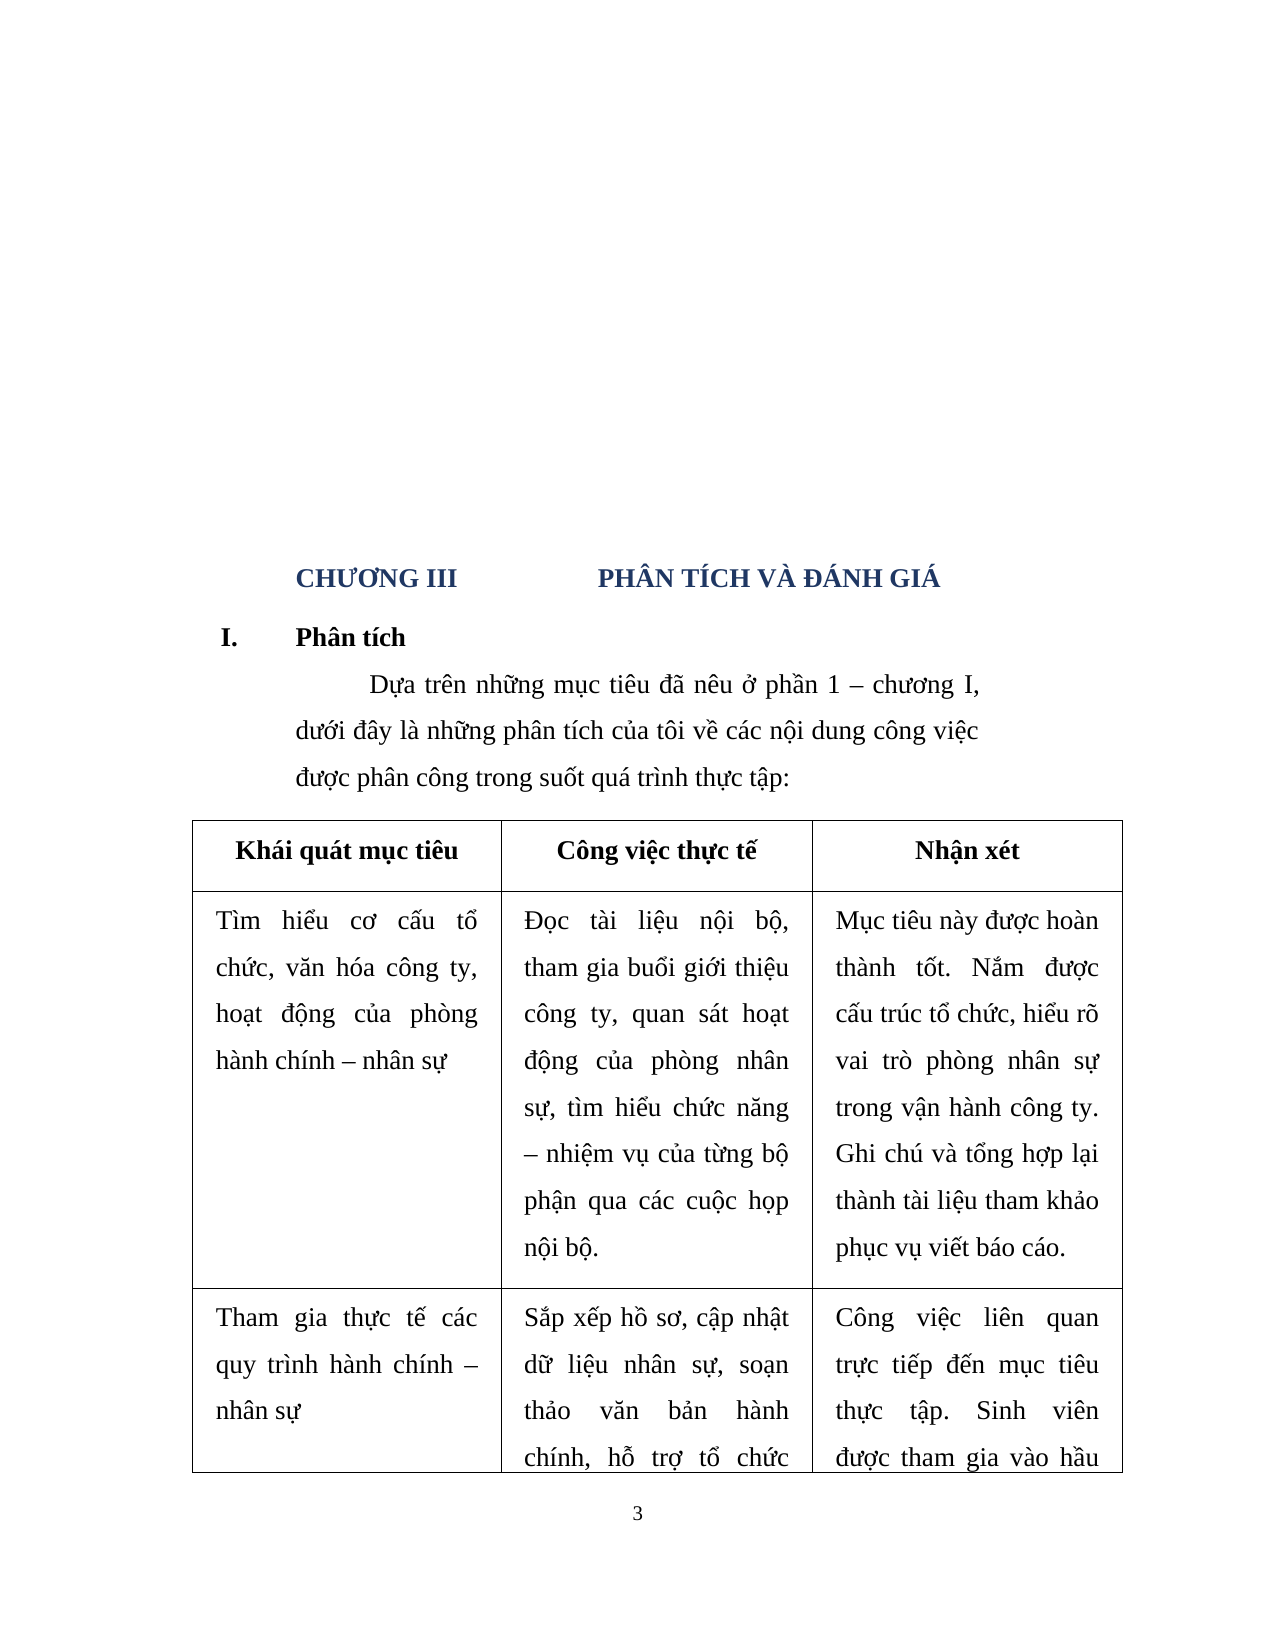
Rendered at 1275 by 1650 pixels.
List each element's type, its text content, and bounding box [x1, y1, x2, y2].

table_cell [193, 1289, 501, 1472]
subtitle CHƯƠNG III PHÂN TÍCH VÀ ĐÁNH GIÁ [295, 562, 980, 593]
list Dựa trên những mục tiêu đã nêu ở phần 1 – chương I, dưới đây là những phân tích của tôi về các nội dung công việc được phân công trong suốt quá trình thực tập: [295, 668, 980, 792]
table_header Công việc thực tế [502, 821, 812, 891]
table_cell Mục tiêu này được hoàn thành tốt. Nắm được cấu trúc tổ chức, hiểu rõ vai trò phòng nhân sự trong vận hành công ty. Ghi chú và tổng hợp lại thành tài liệu tham khảo phục vụ viết báo cáo. [813, 892, 1122, 1287]
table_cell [813, 1289, 1122, 1472]
list Phân tích [220, 621, 980, 652]
table_header Nhận xét [813, 821, 1122, 891]
table_cell Đọc tài liệu nội bộ, tham gia buổi giới thiệu công ty, quan sát hoạt động của phòng nhân sự, tìm hiểu chức năng – nhiệm vụ của từng bộ phận qua các cuộc họp nội bộ. [502, 892, 812, 1287]
table_cell Tìm hiểu cơ cấu tổ chức, văn hóa công ty, hoạt động của phòng hành chính – nhân sự [193, 892, 501, 1287]
table_header Khái quát mục tiêu [193, 821, 501, 891]
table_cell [502, 1289, 812, 1472]
